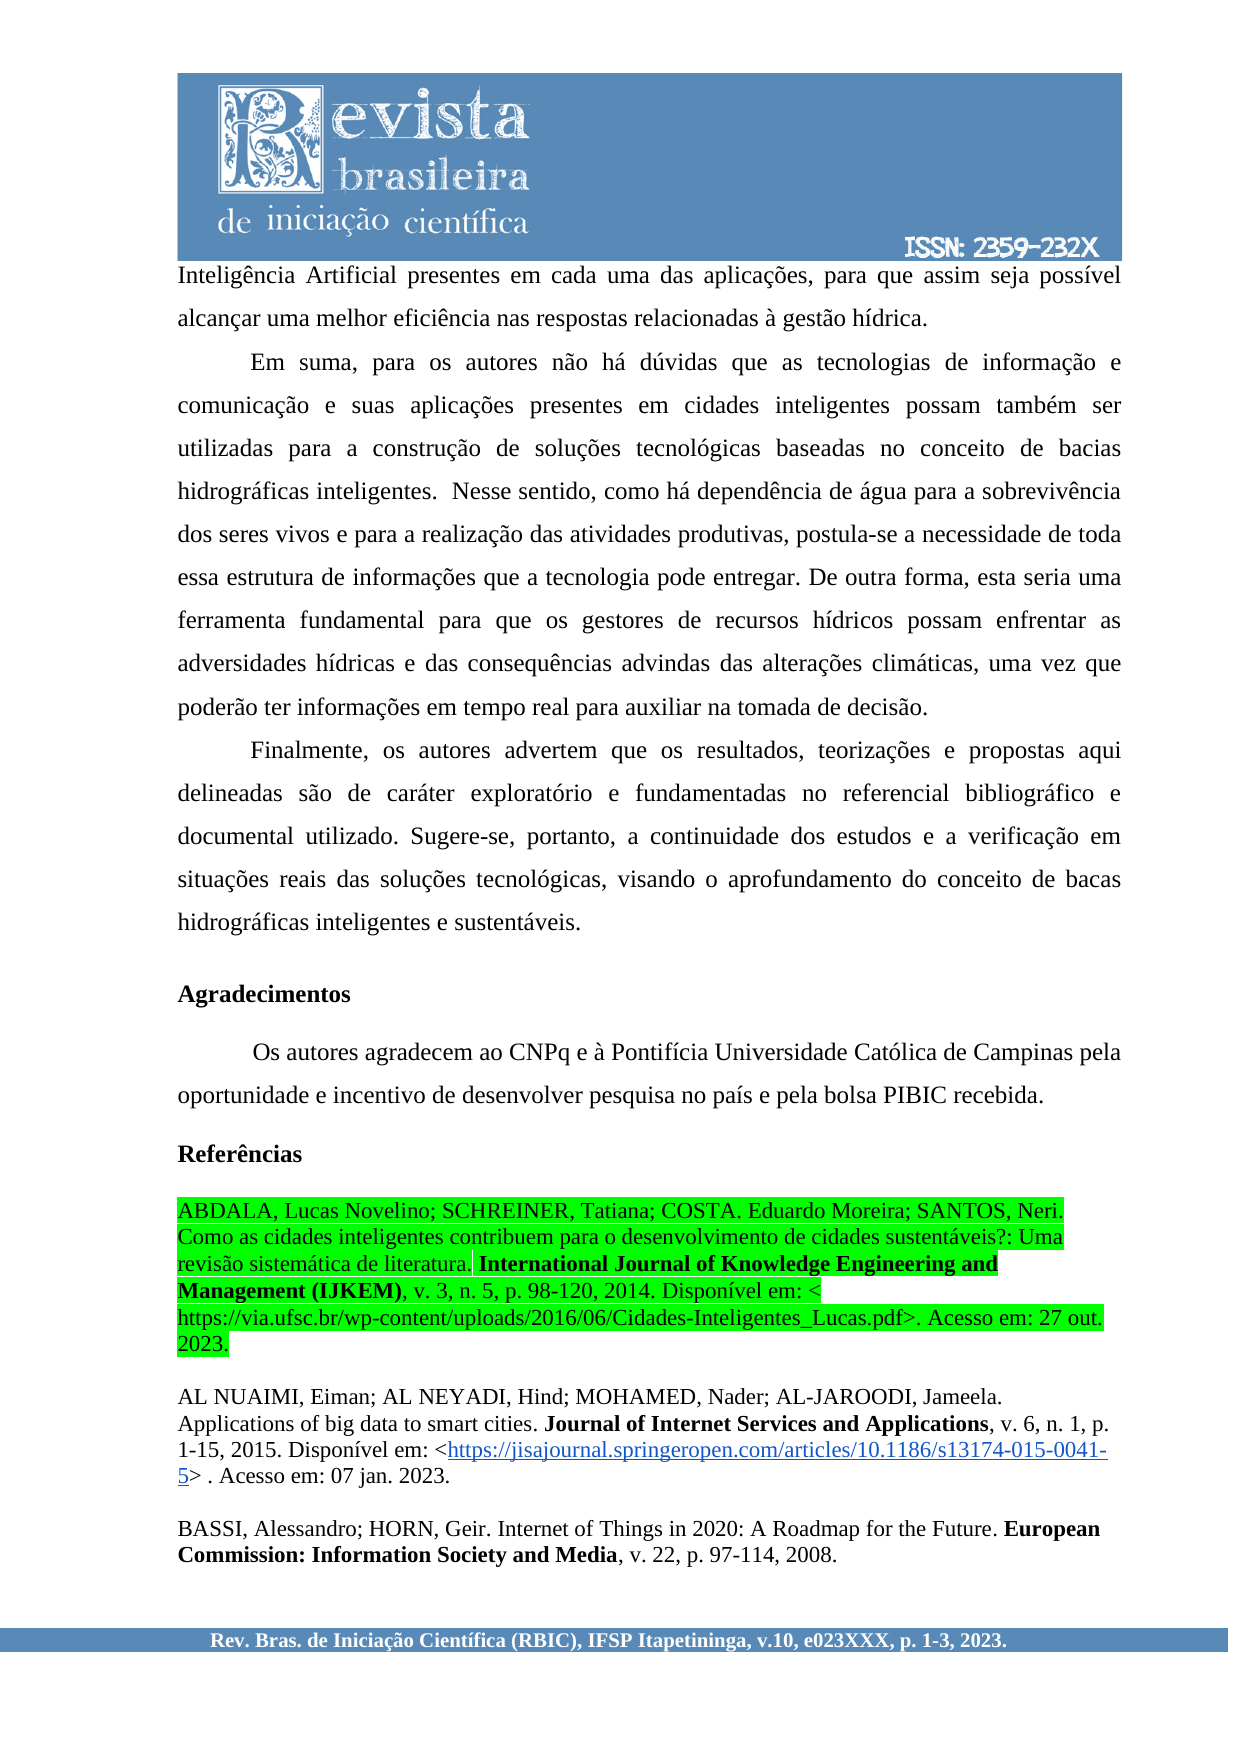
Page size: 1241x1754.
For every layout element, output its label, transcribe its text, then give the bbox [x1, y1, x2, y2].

text Os autores agradecem ao CNPq e à Pontifícia Universidade Católica de Campinas pela oportunidade e incentivo de desenvolver pesquisa no país e pela bolsa PIBIC recebida. [177, 1037, 1122, 1108]
text AL NUAIMI, Eiman; AL NEYADI, Hind; MOHAMED, Nader; AL-JAROODI, Jameela. Applications of big data to smart cities. Journal of Internet Services and Applications, v. 6, n. 1, p. 1-15, 2015. Disponível em: <https://jisajournal.springeropen.com/articles/10.1186/s13174-015-0041-5> . Acesso em: 07 jan. 2023. [177, 1383, 1122, 1489]
text ABDALA, Lucas Novelino; SCHREINER, Tatiana; COSTA. Eduardo Moreira; SANTOS, Neri. Como as cidades inteligentes contribuem para o desenvolvimento de cidades sustentáveis?: Uma revisão sistemática de literatura. International Journal of Knowledge Engineering and Management (IJKEM), v. 3, n. 5, p. 98-120, 2014. Disponível em: < https://via.ufsc.br/wp-content/uploads/2016/06/Cidades-Inteligentes_Lucas.pdf>. Acesso em: 27 out. 2023. [177, 1197, 1122, 1357]
text Em suma, para os autores não há dúvidas que as tecnologias de informação e comunicação e suas aplicações presentes em cidades inteligentes possam também ser utilizadas para a construção de soluções tecnológicas baseadas no conceito de bacias hidrográficas inteligentes. Nesse sentido, como há dependência de água para a sobrevivência dos seres vivos e para a realização das atividades produtivas, postula-se a necessidade de toda essa estrutura de informações que a tecnologia pode entregar. De outra forma, esta seria uma ferramenta fundamental para que os gestores de recursos hídricos possam enfrentar as adversidades hídricas e das consequências advindas das alterações climáticas, uma vez que poderão ter informações em tempo real para auxiliar na tomada de decisão. [177, 347, 1122, 720]
text Finalmente, os autores advertem que os resultados, teorizações e propostas aqui delineadas são de caráter exploratório e fundamentadas no referencial bibliográfico e documental utilizado. Sugere-se, portanto, a continuidade dos estudos e a verificação em situações reais das soluções tecnológicas, visando o aprofundamento do conceito de bacas hidrográficas inteligentes e sustentáveis. [177, 735, 1122, 936]
text BASSI, Alessandro; HORN, Geir. Internet of Things in 2020: A Roadmap for the Future. European Commission: Information Society and Media, v. 22, p. 97-114, 2008. [177, 1515, 1122, 1568]
picture [177, 73, 1123, 261]
text Agradecimentos [177, 979, 1122, 1008]
text Referências [177, 1139, 1122, 1168]
